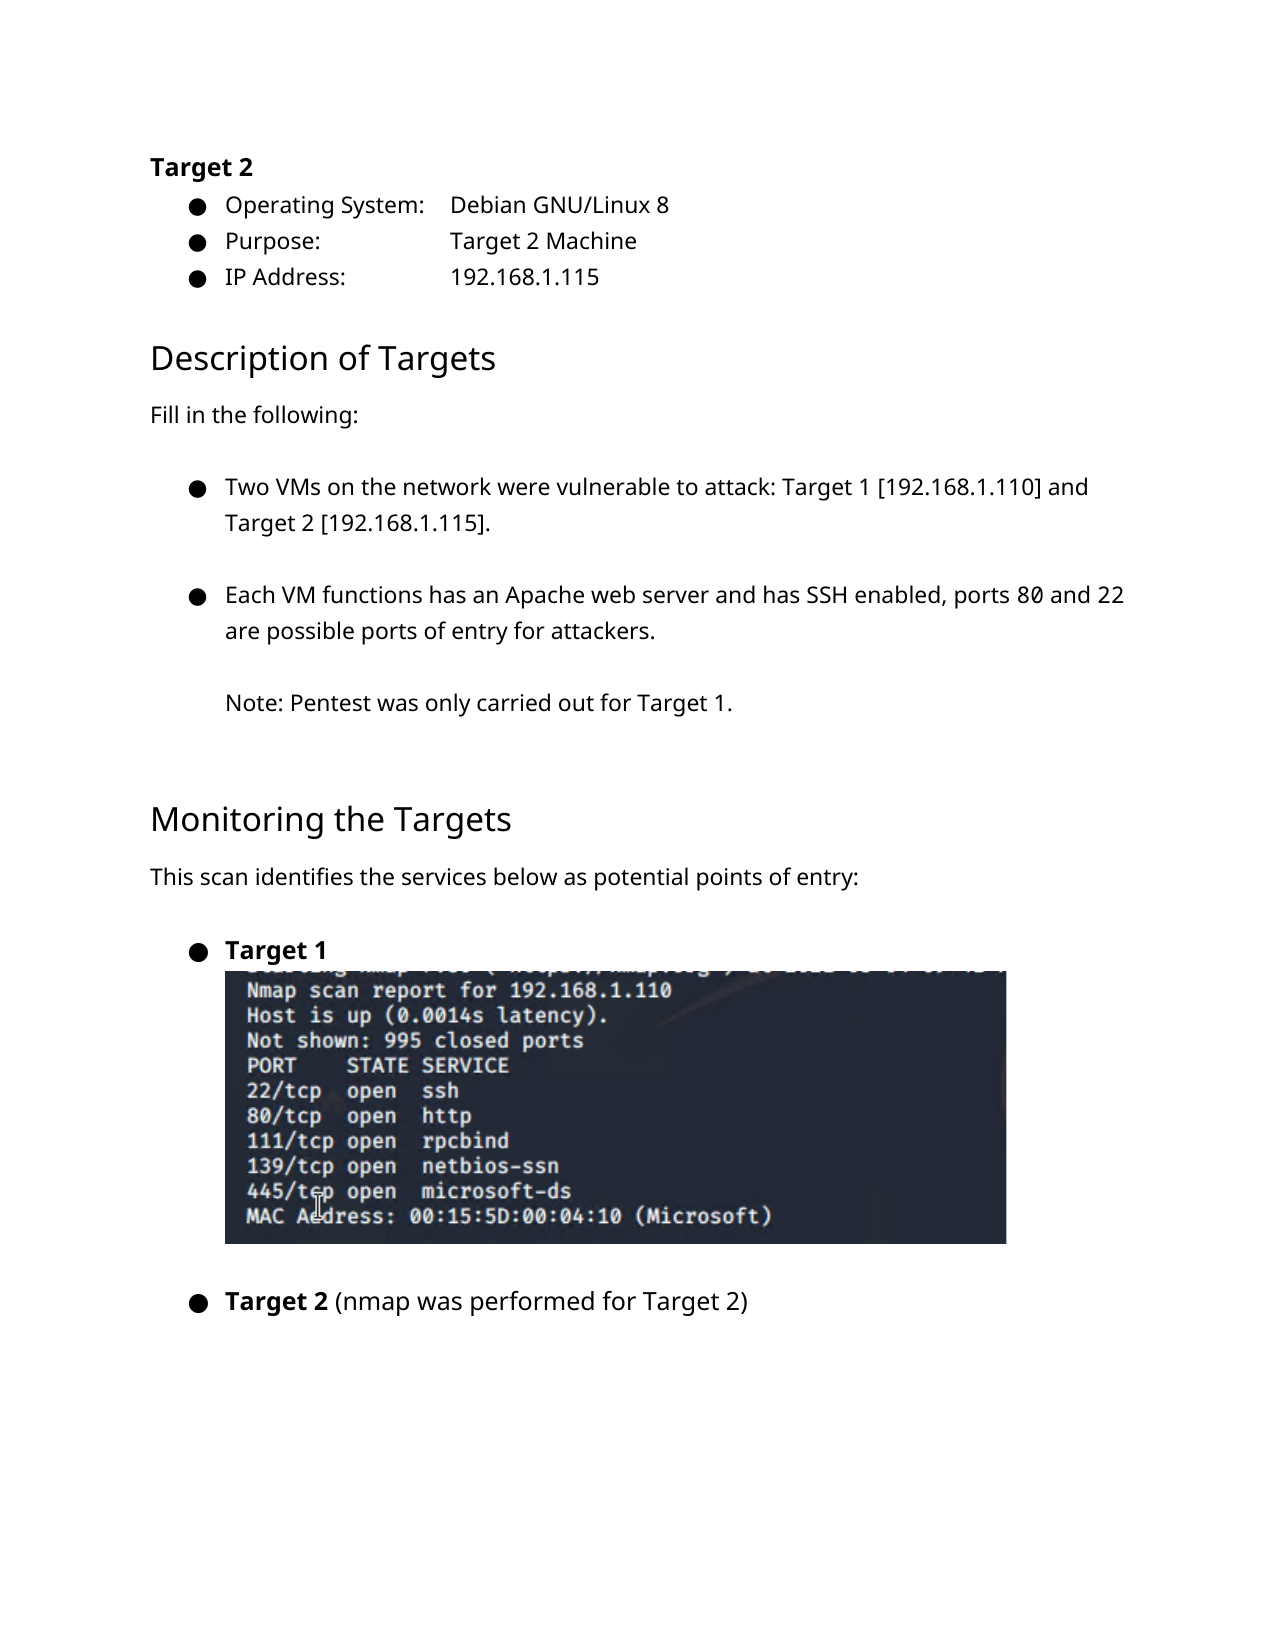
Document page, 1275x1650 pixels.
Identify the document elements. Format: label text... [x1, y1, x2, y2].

list Two VMs on the network were vulnerable to attack: Target 1 [192.168.1.110] and Target 2 [192.168.1.115]. [187, 471, 1125, 538]
subtitle Description of Targets [150, 334, 1125, 380]
picture [225, 971, 1007, 1244]
list Operating System: Debian GNU/Linux 8 [187, 189, 1125, 220]
text Target 2 [150, 150, 1125, 184]
list Target 1 [187, 933, 1125, 967]
list Each VM functions has an Apache web server and has SSH enabled, ports 80 and 22 are possible ports of entry for attackers. [187, 579, 1125, 646]
text This scan identifies the services below as potential points of entry: [150, 861, 1125, 892]
subtitle Monitoring the Targets [150, 796, 1125, 841]
text Fill in the following: [150, 399, 1125, 430]
text Note: Pentest was only carried out for Target 1. [225, 687, 1125, 718]
list IP Address: 192.168.1.115 [187, 261, 1125, 292]
list Target 2 (nmap was performed for Target 2) [187, 1283, 1125, 1317]
list Purpose: Target 2 Machine [187, 225, 1125, 256]
